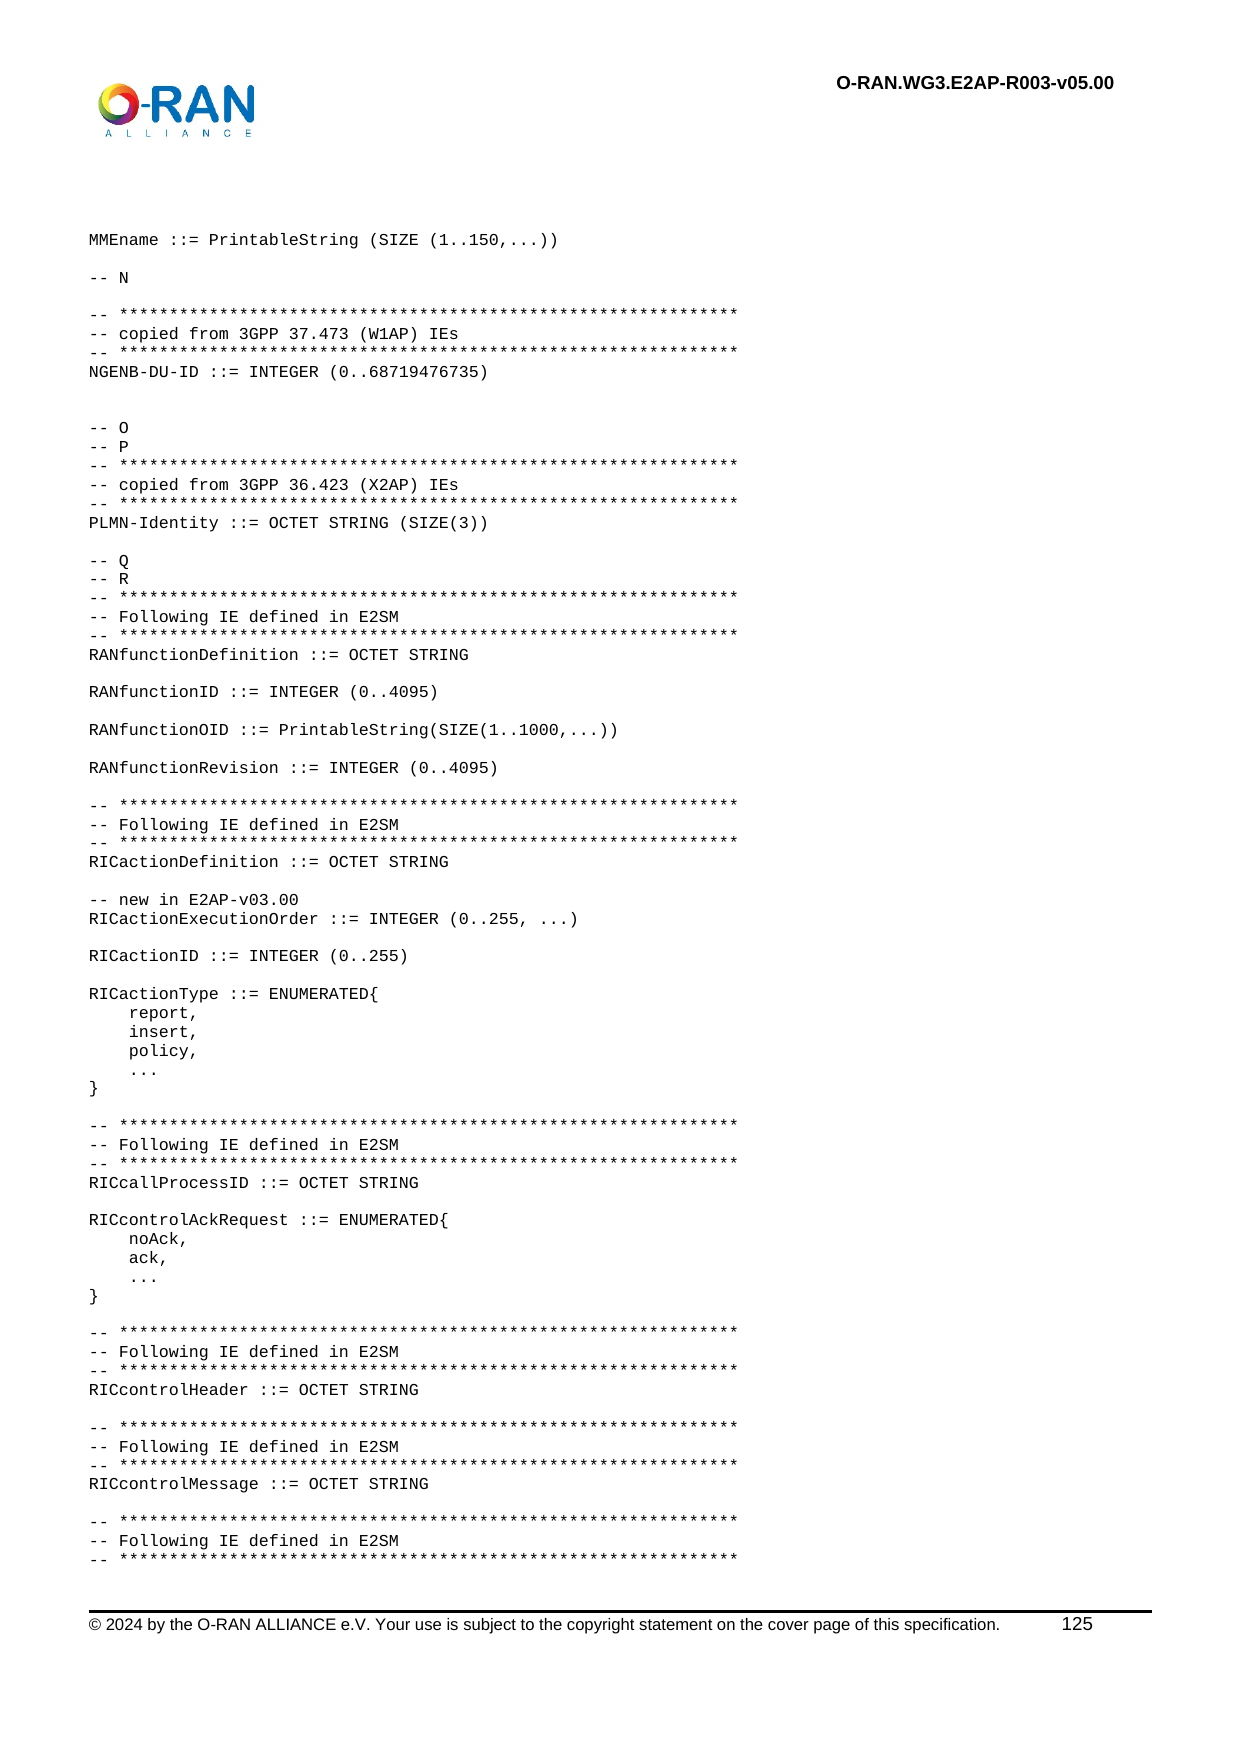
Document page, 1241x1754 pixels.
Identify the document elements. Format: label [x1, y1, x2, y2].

picture [88, 70, 268, 148]
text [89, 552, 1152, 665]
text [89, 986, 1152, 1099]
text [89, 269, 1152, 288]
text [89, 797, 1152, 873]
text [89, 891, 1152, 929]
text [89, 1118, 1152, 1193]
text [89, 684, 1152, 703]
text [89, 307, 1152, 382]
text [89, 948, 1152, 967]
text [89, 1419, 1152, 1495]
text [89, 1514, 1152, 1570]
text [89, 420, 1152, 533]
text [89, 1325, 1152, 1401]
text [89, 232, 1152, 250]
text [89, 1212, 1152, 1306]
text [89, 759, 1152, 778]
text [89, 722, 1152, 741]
